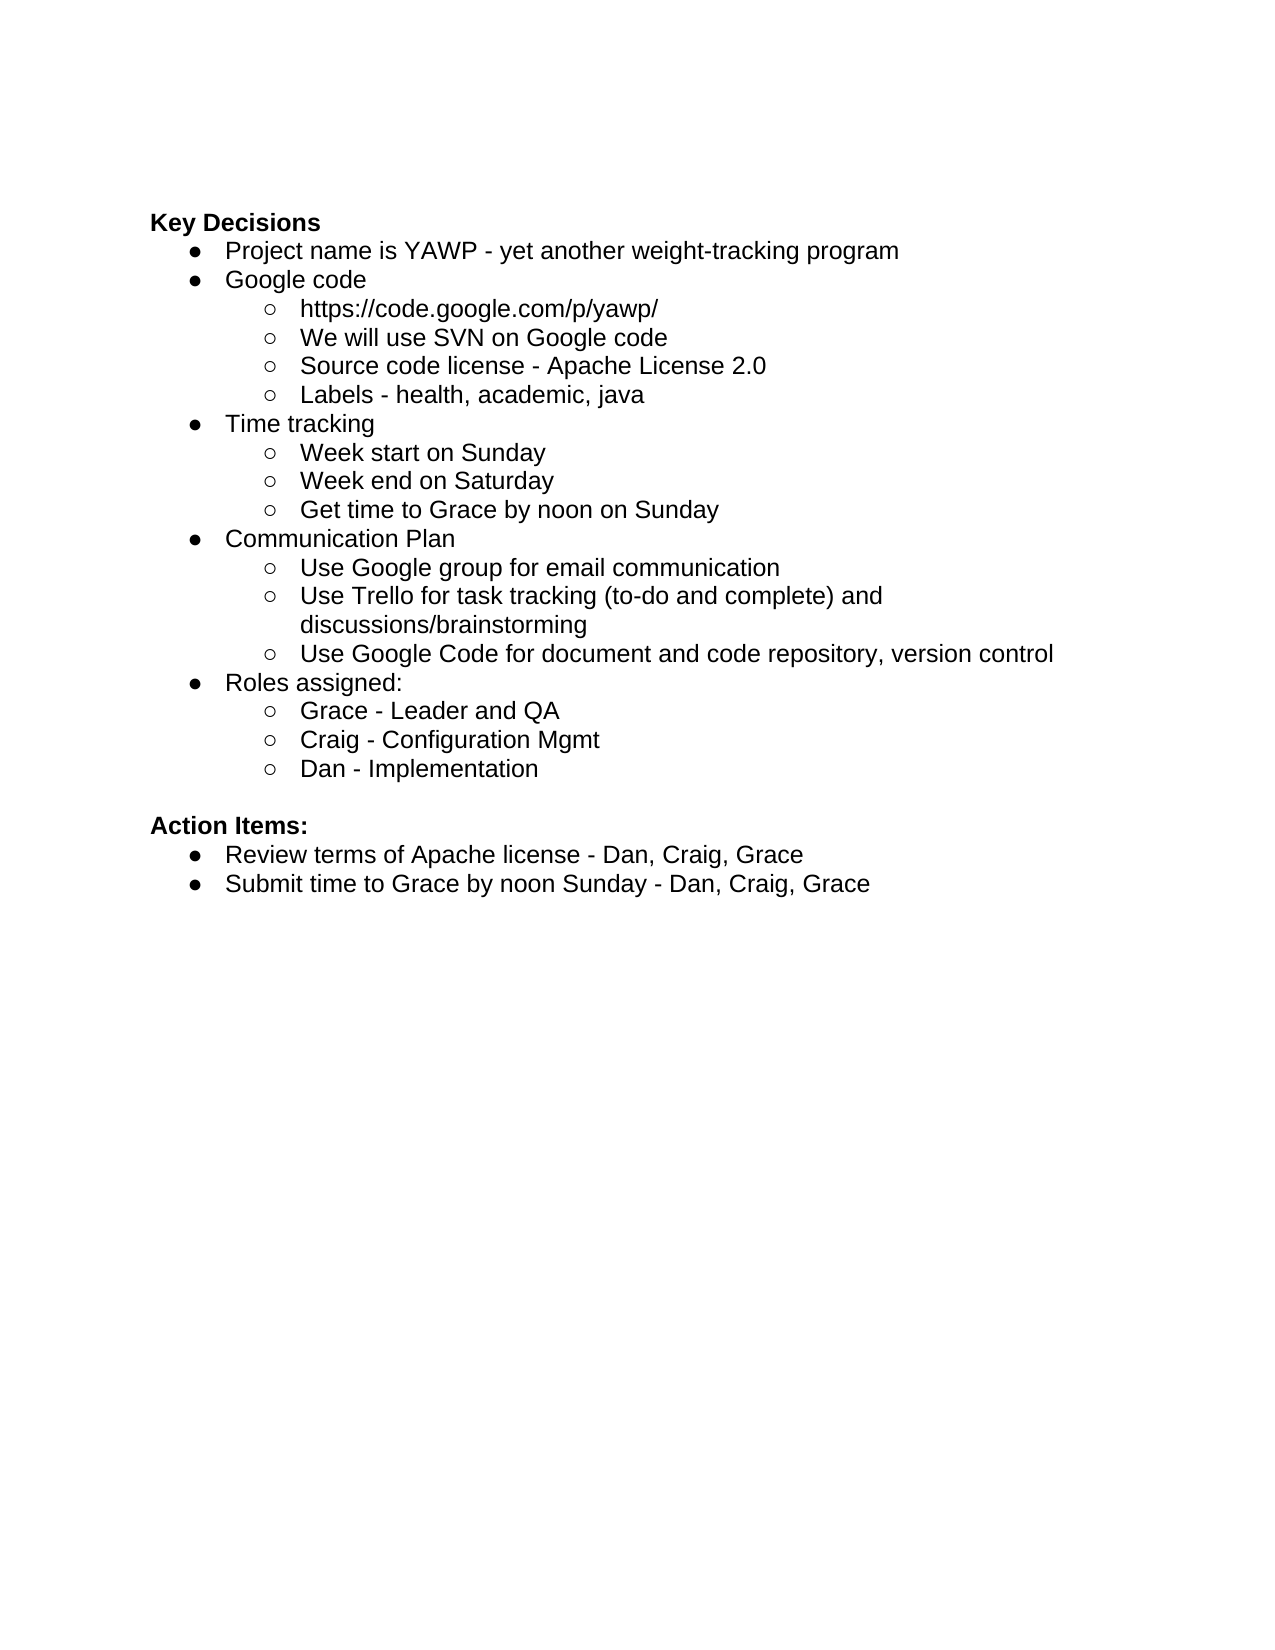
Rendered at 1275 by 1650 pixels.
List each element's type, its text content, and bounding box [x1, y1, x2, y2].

list Communication Plan [187, 524, 1125, 552]
list Submit time to Grace by noon Sunday - Dan, Craig, Grace [187, 869, 1125, 897]
list Source code license - Apache License 2.0 [262, 351, 1125, 380]
text Action Items: [150, 811, 1125, 840]
list Roles assigned: [187, 667, 1125, 696]
list https://code.google.com/p/yawp/ [262, 294, 1125, 322]
text Key Decisions [150, 207, 1125, 236]
list Project name is YAWP - yet another weight-tracking program [187, 236, 1125, 265]
list Use Google group for email communication [262, 552, 1125, 581]
list Use Trello for task tracking (to-do and complete) and discussions/brainstorming [262, 581, 1125, 639]
list Time tracking [187, 409, 1125, 437]
list Craig - Configuration Mgmt [262, 725, 1125, 754]
list Week start on Sunday [262, 437, 1125, 466]
list Review terms of Apache license - Dan, Craig, Grace [187, 840, 1125, 869]
list Week end on Saturday [262, 466, 1125, 495]
list We will use SVN on Google code [262, 322, 1125, 351]
list Labels - health, academic, java [262, 380, 1125, 409]
list Google code [187, 265, 1125, 294]
list Dan - Implementation [262, 754, 1125, 782]
list Use Google Code for document and code repository, version control [262, 639, 1125, 667]
list Get time to Grace by noon on Sunday [262, 495, 1125, 524]
list Grace - Leader and QA [262, 696, 1125, 725]
